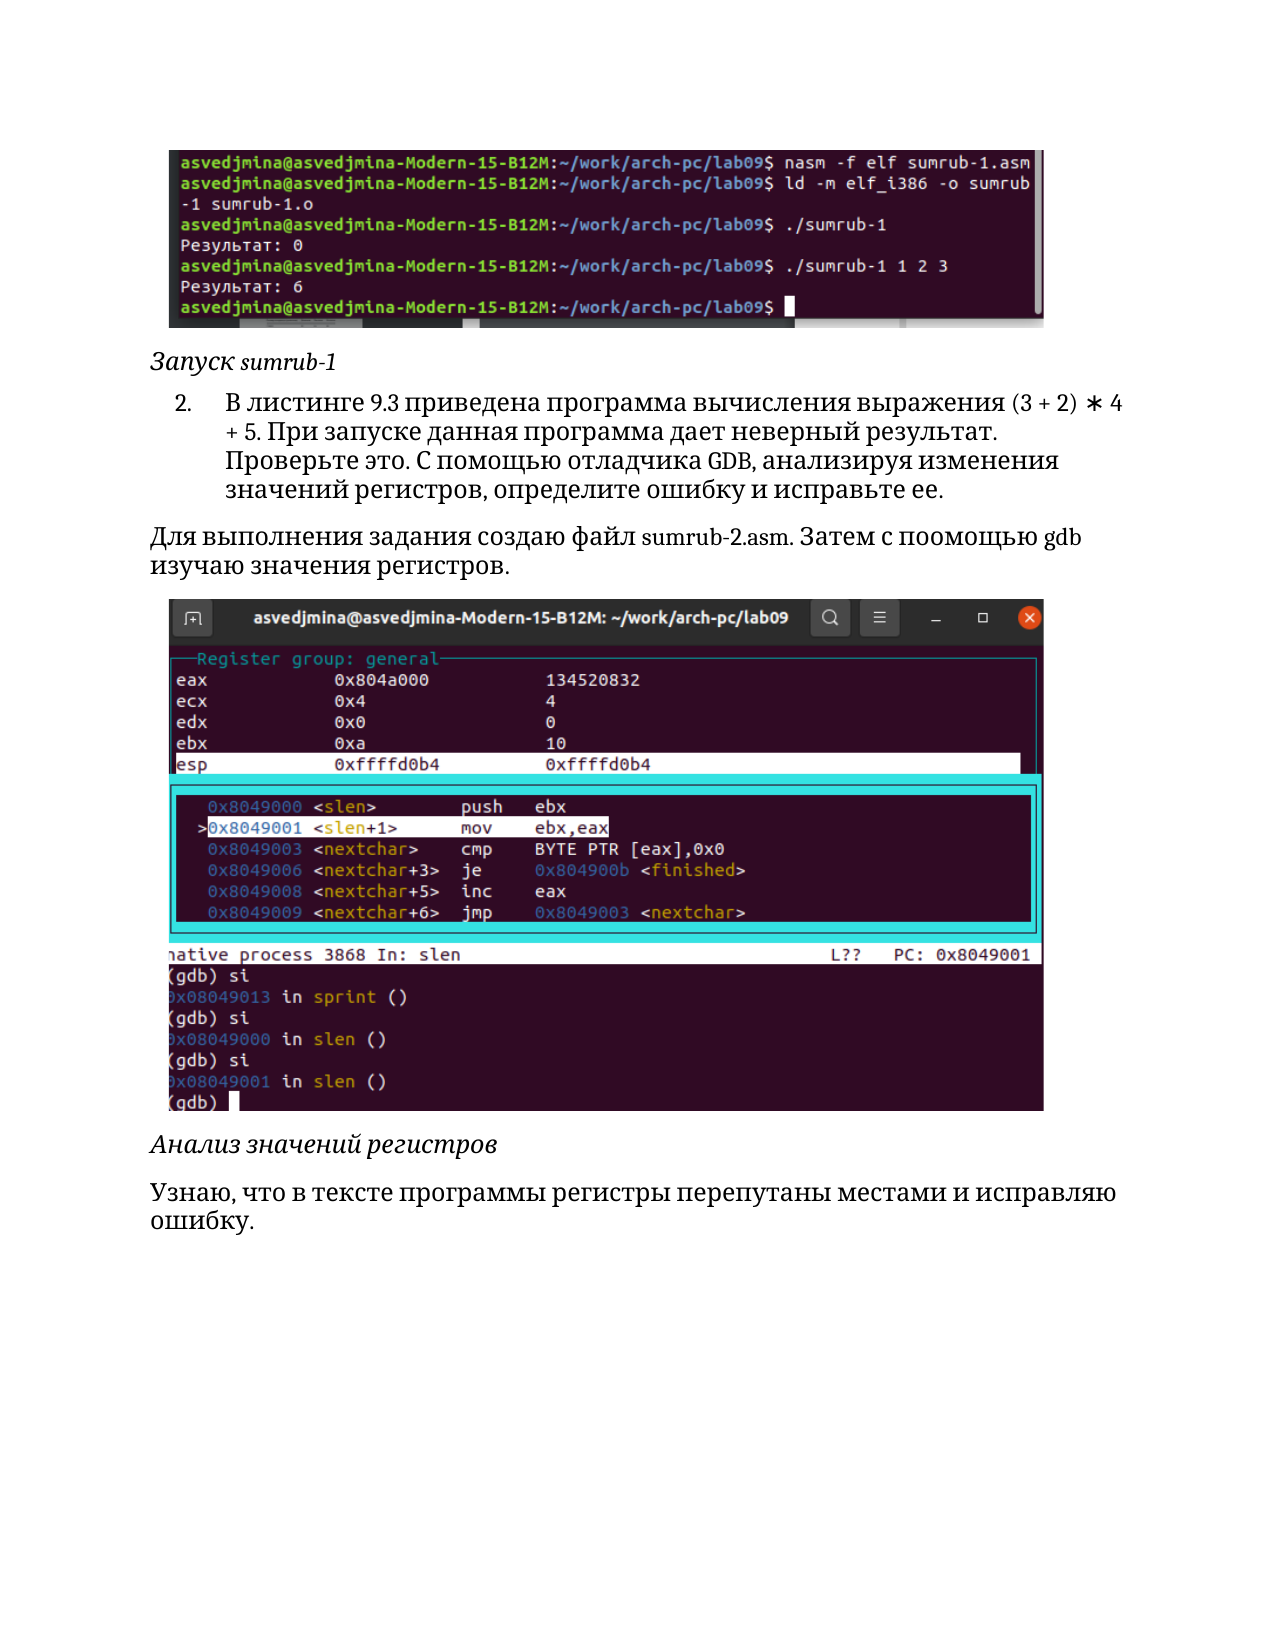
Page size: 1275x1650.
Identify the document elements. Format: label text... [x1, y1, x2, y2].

picture [168, 150, 1044, 328]
list В листинге 9.3 приведена программа вычисления выражения (3 + 2) ∗ 4 + 5. При запуске данная программа дает неверный результат. Проверьте это. С помощью отладчика GDB, анализируя изменения значений регистров, определите ошибку и исправьте ее. [175, 389, 1125, 504]
text Анализ значений регистров [150, 1131, 1125, 1160]
picture [168, 599, 1044, 1111]
text Узнаю, что в тексте программы регистры перепутаны местами и исправляю ошибку. [150, 1178, 1125, 1236]
text Запуск sumrub-1 [150, 348, 1125, 377]
text Для выполнения задания создаю файл sumrub-2.asm. Затем с поомощью gdb изучаю значения регистров. [150, 523, 1125, 581]
